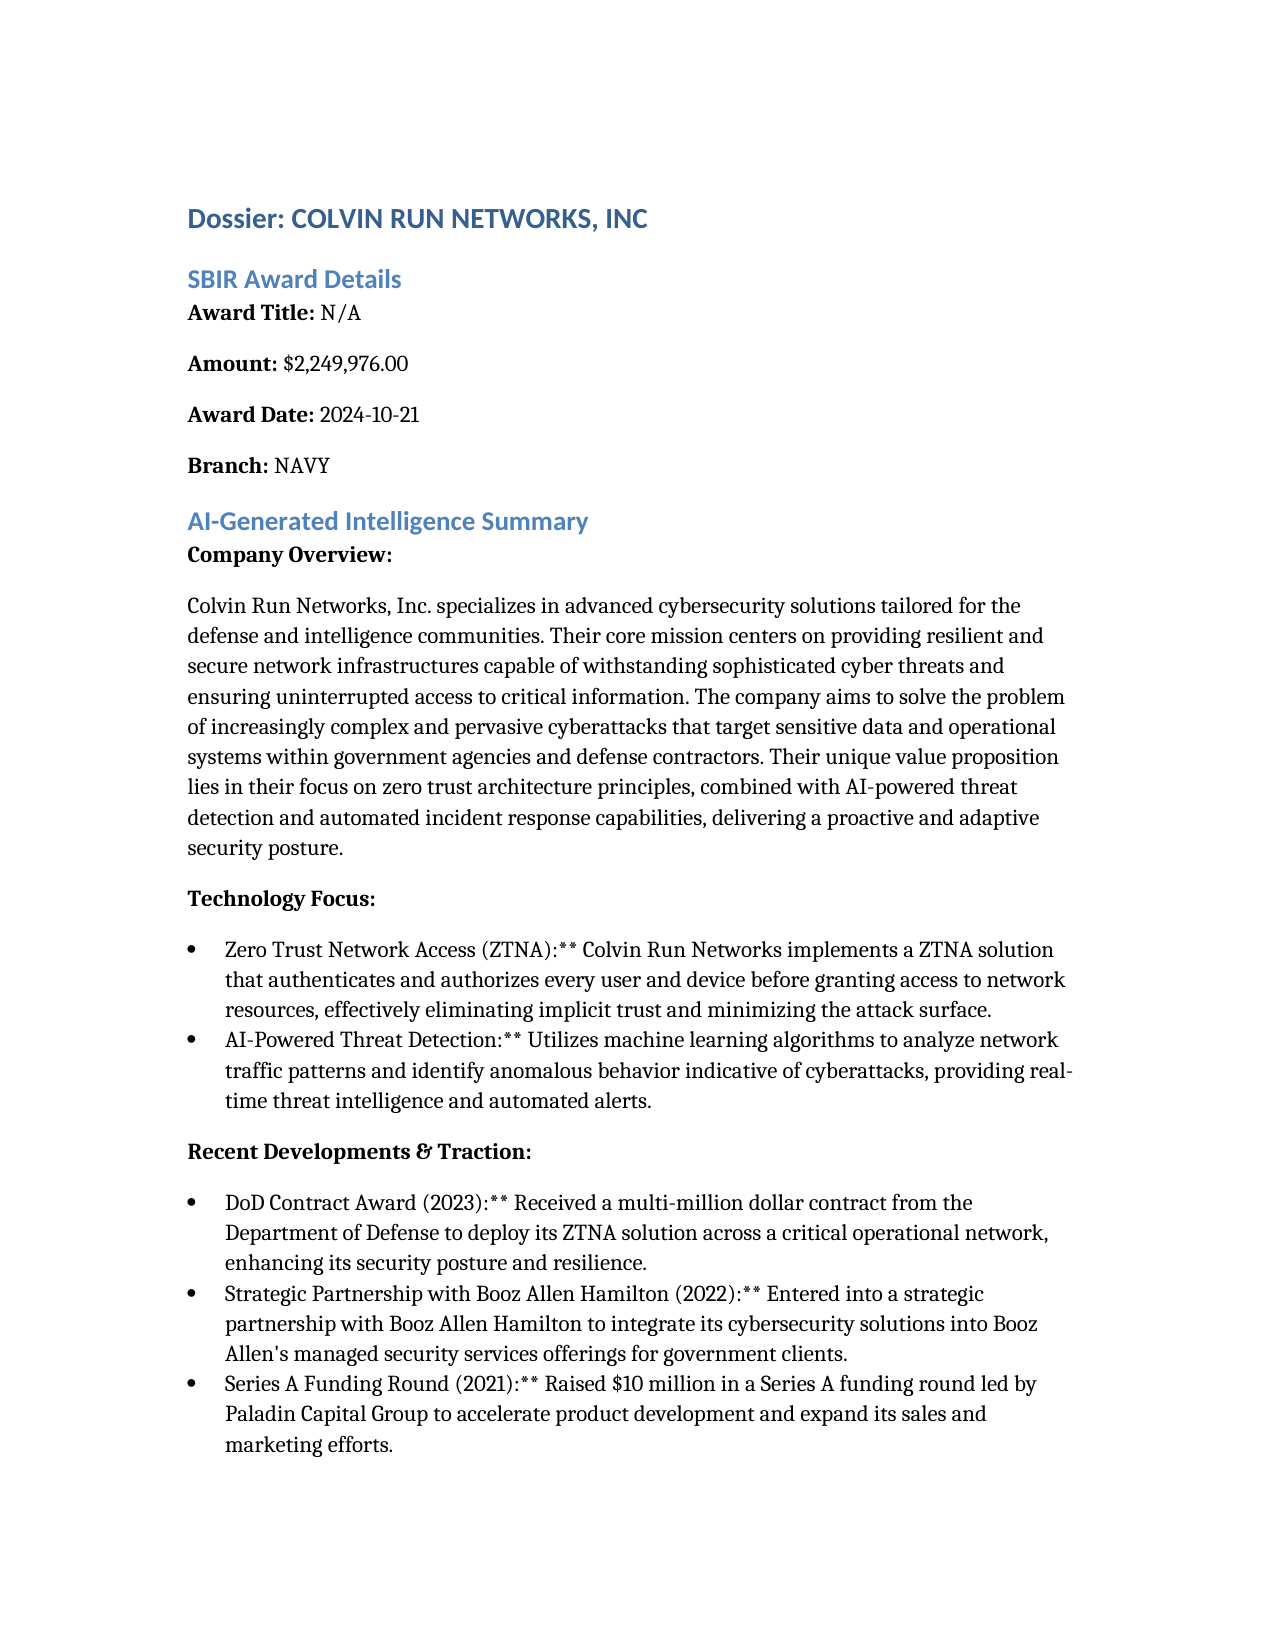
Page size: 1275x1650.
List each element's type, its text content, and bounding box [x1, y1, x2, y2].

text Branch: NAVY [187, 453, 1087, 479]
list DoD Contract Award (2023):** Received a multi-million dollar contract from the Department of Defense to deploy its ZTNA solution across a critical operational network, enhancing its security posture and resilience. [187, 1190, 1087, 1276]
list Series A Funding Round (2021):** Raised $10 million in a Series A funding round led by Paladin Capital Group to accelerate product development and expand its sales and marketing efforts. [187, 1371, 1087, 1458]
text Company Overview: [187, 542, 1087, 568]
text Colvin Run Networks, Inc. specializes in advanced cybersecurity solutions tailored for the defense and intelligence communities. Their core mission centers on providing resilient and secure network infrastructures capable of withstanding sophisticated cyber threats and ensuring uninterrupted access to critical information. The company aims to solve the problem of increasingly complex and pervasive cyberattacks that target sensitive data and operational systems within government agencies and defense contractors. Their unique value proposition lies in their focus on zero trust architecture principles, combined with AI-powered threat detection and automated incident response capabilities, delivering a proactive and adaptive security posture. [187, 593, 1087, 861]
list Strategic Partnership with Booz Allen Hamilton (2022):** Entered into a strategic partnership with Booz Allen Hamilton to integrate its cybersecurity solutions into Booz Allen's managed security services offerings for government clients. [187, 1280, 1087, 1367]
text Amount: $2,249,976.00 [187, 351, 1087, 377]
list Zero Trust Network Access (ZTNA):** Colvin Run Networks implements a ZTNA solution that authenticates and authorizes every user and device before granting access to network resources, effectively eliminating implicit trust and minimizing the attack surface. [187, 937, 1087, 1023]
text Technology Focus: [187, 886, 1087, 912]
subtitle Dossier: COLVIN RUN NETWORKS, INC [187, 200, 1087, 236]
list AI-Powered Threat Detection:** Utilizes machine learning algorithms to analyze network traffic patterns and identify anomalous behavior indicative of cyberattacks, providing real-time threat intelligence and automated alerts. [187, 1027, 1087, 1114]
subtitle AI-Generated Intelligence Summary [187, 504, 1087, 537]
text Award Title: N/A [187, 300, 1087, 326]
text Recent Developments & Traction: [187, 1139, 1087, 1165]
subtitle SBIR Award Details [187, 262, 1087, 295]
text Award Date: 2024-10-21 [187, 402, 1087, 428]
